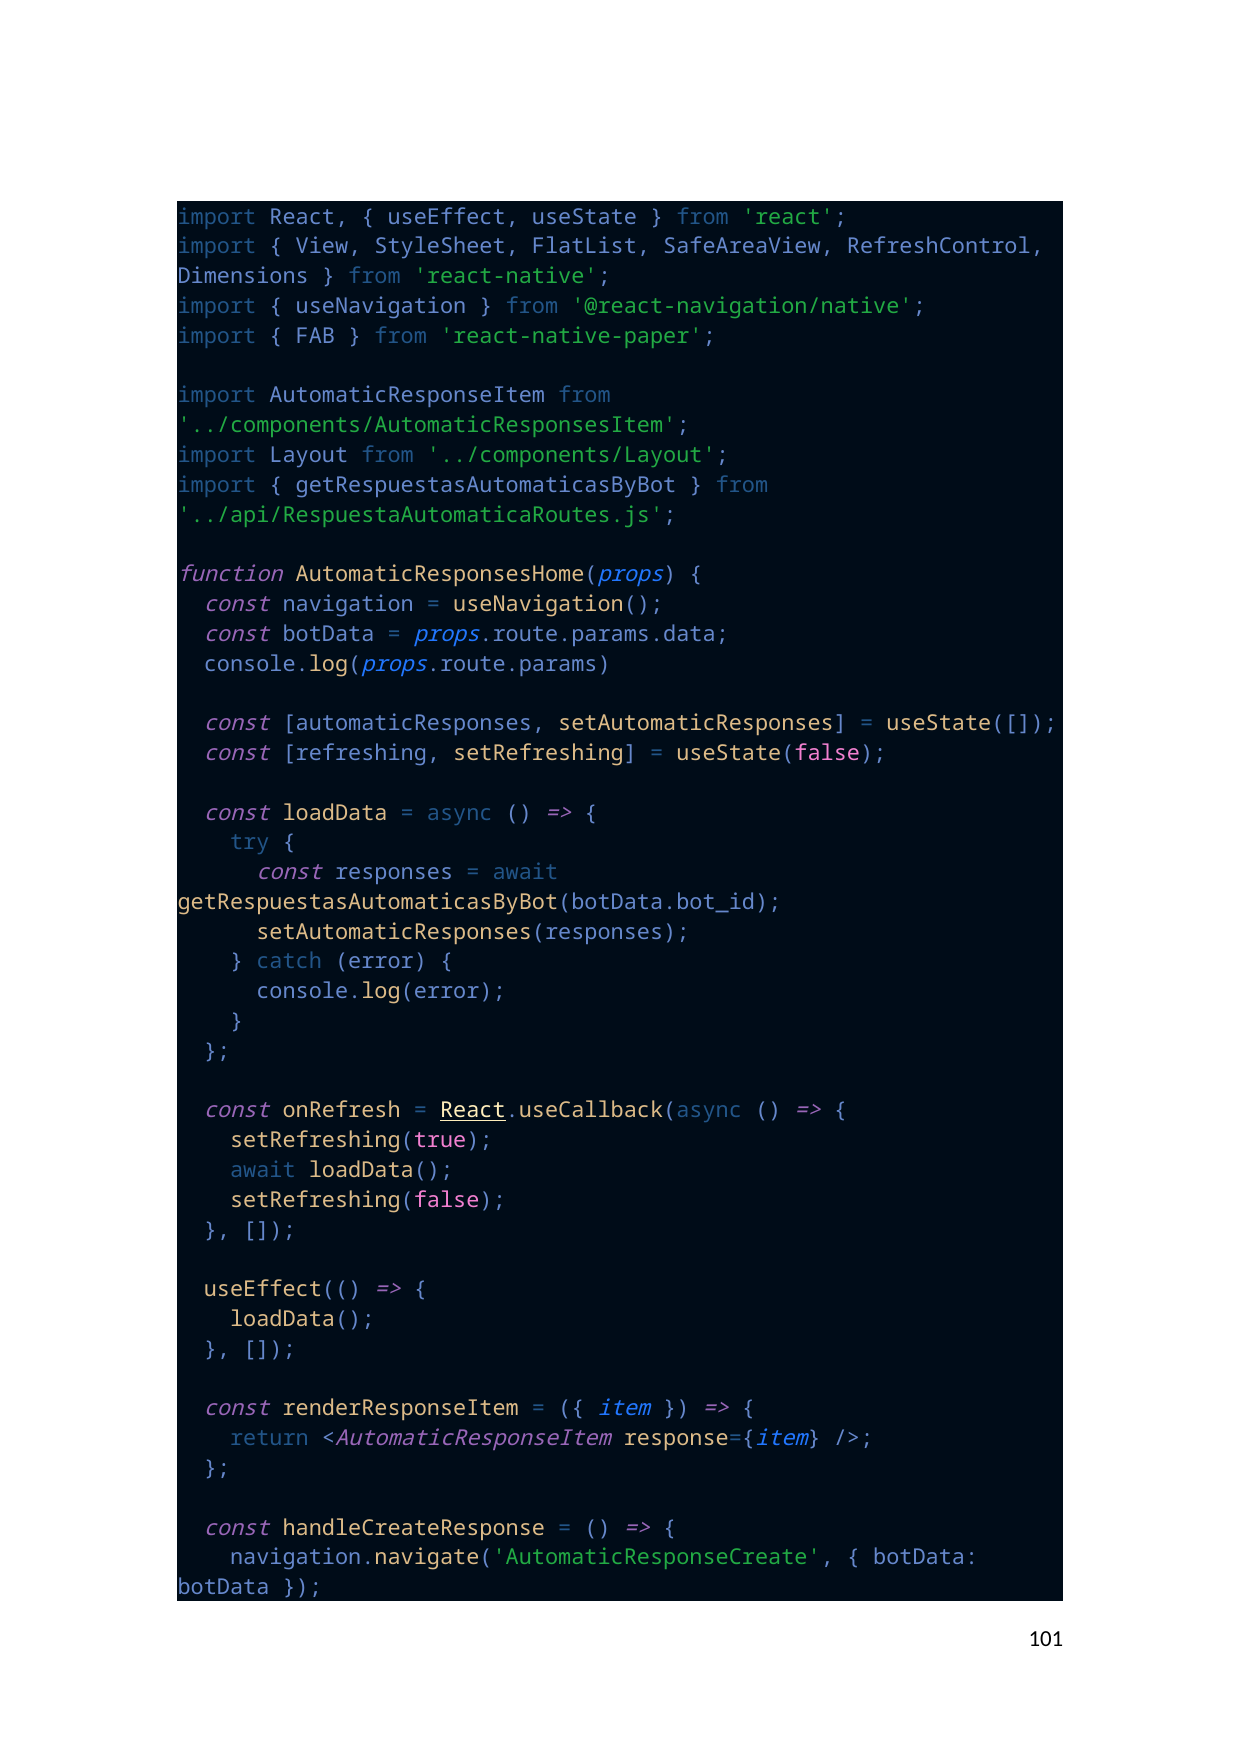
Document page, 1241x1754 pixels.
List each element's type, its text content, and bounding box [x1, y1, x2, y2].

text setAutomaticResponses(responses); [177, 916, 1063, 945]
text } catch (error) { [177, 945, 1063, 975]
text }, []); [177, 1333, 1063, 1362]
text const onRefresh = React.useCallback(async () => { [177, 1094, 1063, 1124]
text const handleCreateResponse = () => { [177, 1511, 1063, 1541]
text const responses = await getRespuestasAutomaticasByBot(botData.bot_id); [177, 856, 1063, 916]
text const loadData = async () => { [177, 796, 1063, 826]
text const [refreshing, setRefreshing] = useState(false); [177, 737, 1063, 767]
text return <AutomaticResponseItem response={item} />; [177, 1422, 1063, 1452]
text } [177, 1005, 1063, 1035]
text const renderResponseItem = ({ item }) => { [177, 1392, 1063, 1422]
text import { View, StyleSheet, FlatList, SafeAreaView, RefreshControl, Dimensions } from 'react-native'; [177, 230, 1063, 290]
text await loadData(); [177, 1154, 1063, 1184]
text setRefreshing(false); [177, 1184, 1063, 1213]
text }; [177, 1035, 1063, 1064]
text }; [177, 1452, 1063, 1482]
text import Layout from '../components/Layout'; [177, 439, 1063, 469]
text const [automaticResponses, setAutomaticResponses] = useState([]); [177, 707, 1063, 737]
text try { [177, 826, 1063, 856]
text import { useNavigation } from '@react-navigation/native'; [177, 290, 1063, 320]
text }, []); [177, 1213, 1063, 1243]
text navigation.navigate('AutomaticResponseCreate', { botData: botData }); [177, 1541, 1063, 1601]
text import { getRespuestasAutomaticasByBot } from '../api/RespuestaAutomaticaRoutes.js'; [177, 469, 1063, 528]
text const botData = props.route.params.data; [177, 618, 1063, 647]
text setRefreshing(true); [177, 1124, 1063, 1154]
text function AutomaticResponsesHome(props) { [177, 558, 1063, 588]
text import AutomaticResponseItem from '../components/AutomaticResponsesItem'; [177, 379, 1063, 439]
text console.log(props.route.params) [177, 647, 1063, 677]
text const navigation = useNavigation(); [177, 588, 1063, 618]
text import React, { useEffect, useState } from 'react'; [177, 201, 1063, 230]
text import { FAB } from 'react-native-paper'; [177, 320, 1063, 349]
text console.log(error); [177, 975, 1063, 1005]
text loadData(); [177, 1303, 1063, 1333]
text useEffect(() => { [177, 1273, 1063, 1303]
